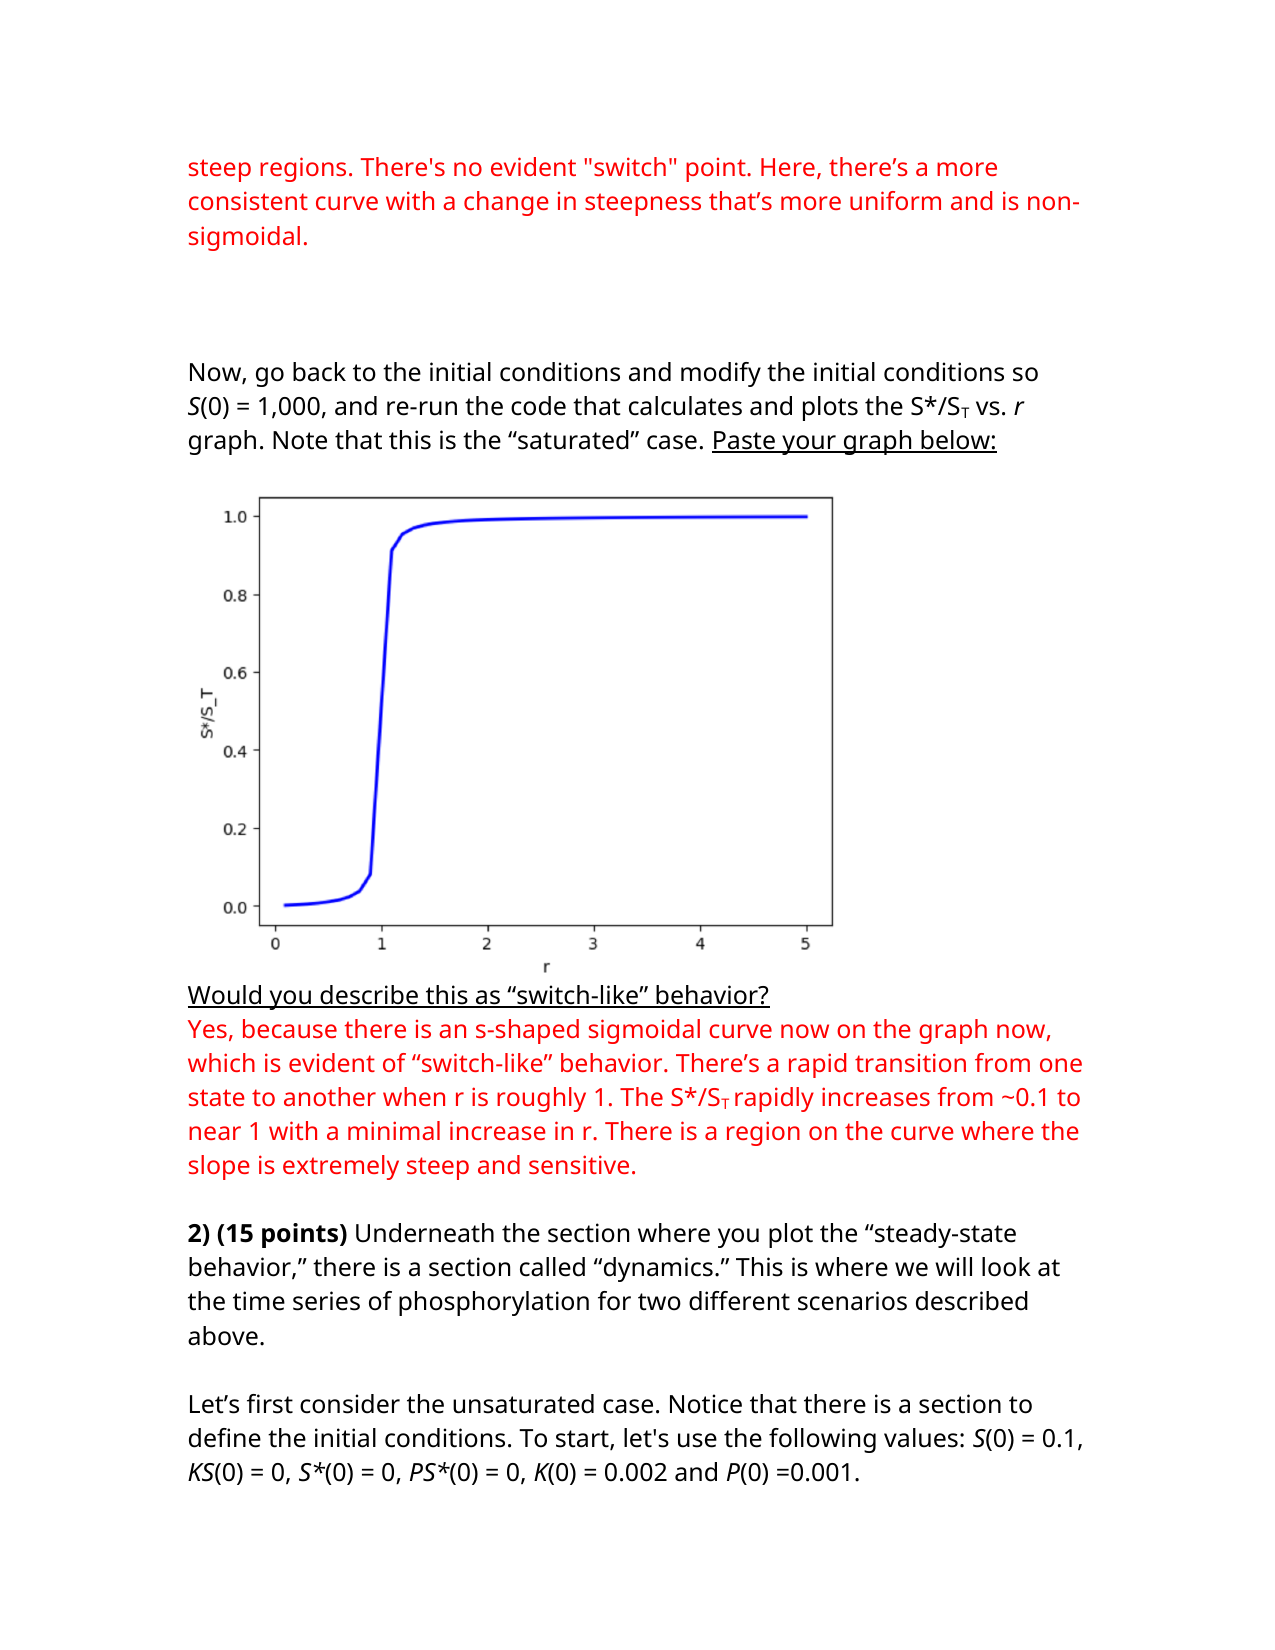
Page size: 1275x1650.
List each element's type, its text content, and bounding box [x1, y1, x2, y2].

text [187, 150, 1087, 252]
text Now, go back to the initial conditions and modify the initial conditions so S(0) = 1,000, and re-run the code that calculates and plots the S*/ST vs. r graph. Note that this is the “saturated” case. Paste your graph below: [187, 354, 1087, 457]
text 2) (15 points) Underneath the section where you plot the “steady-state behavior,” there is a section called “dynamics.” This is where we will look at the time series of phosphorylation for two different scenarios described above. [187, 1216, 1087, 1352]
picture [187, 490, 843, 978]
text Would you describe this as “switch-like” behavior? [187, 977, 1087, 1012]
text Yes, because there is an s-shaped sigmoidal curve now on the graph now, which is evident of “switch-like” behavior. There’s a rapid transition from one state to another when r is roughly 1. The S*/ST rapidly increases from ~0.1 to near 1 with a minimal increase in r. There is a region on the curve where the slope is extremely steep and sensitive. [187, 1012, 1087, 1182]
text Let’s first consider the unsaturated case. Notice that there is a section to define the initial conditions. To start, let's use the following values: S(0) = 0.1, KS(0) = 0, S*(0) = 0, PS*(0) = 0, K(0) = 0.002 and P(0) =0.001. [187, 1386, 1087, 1488]
